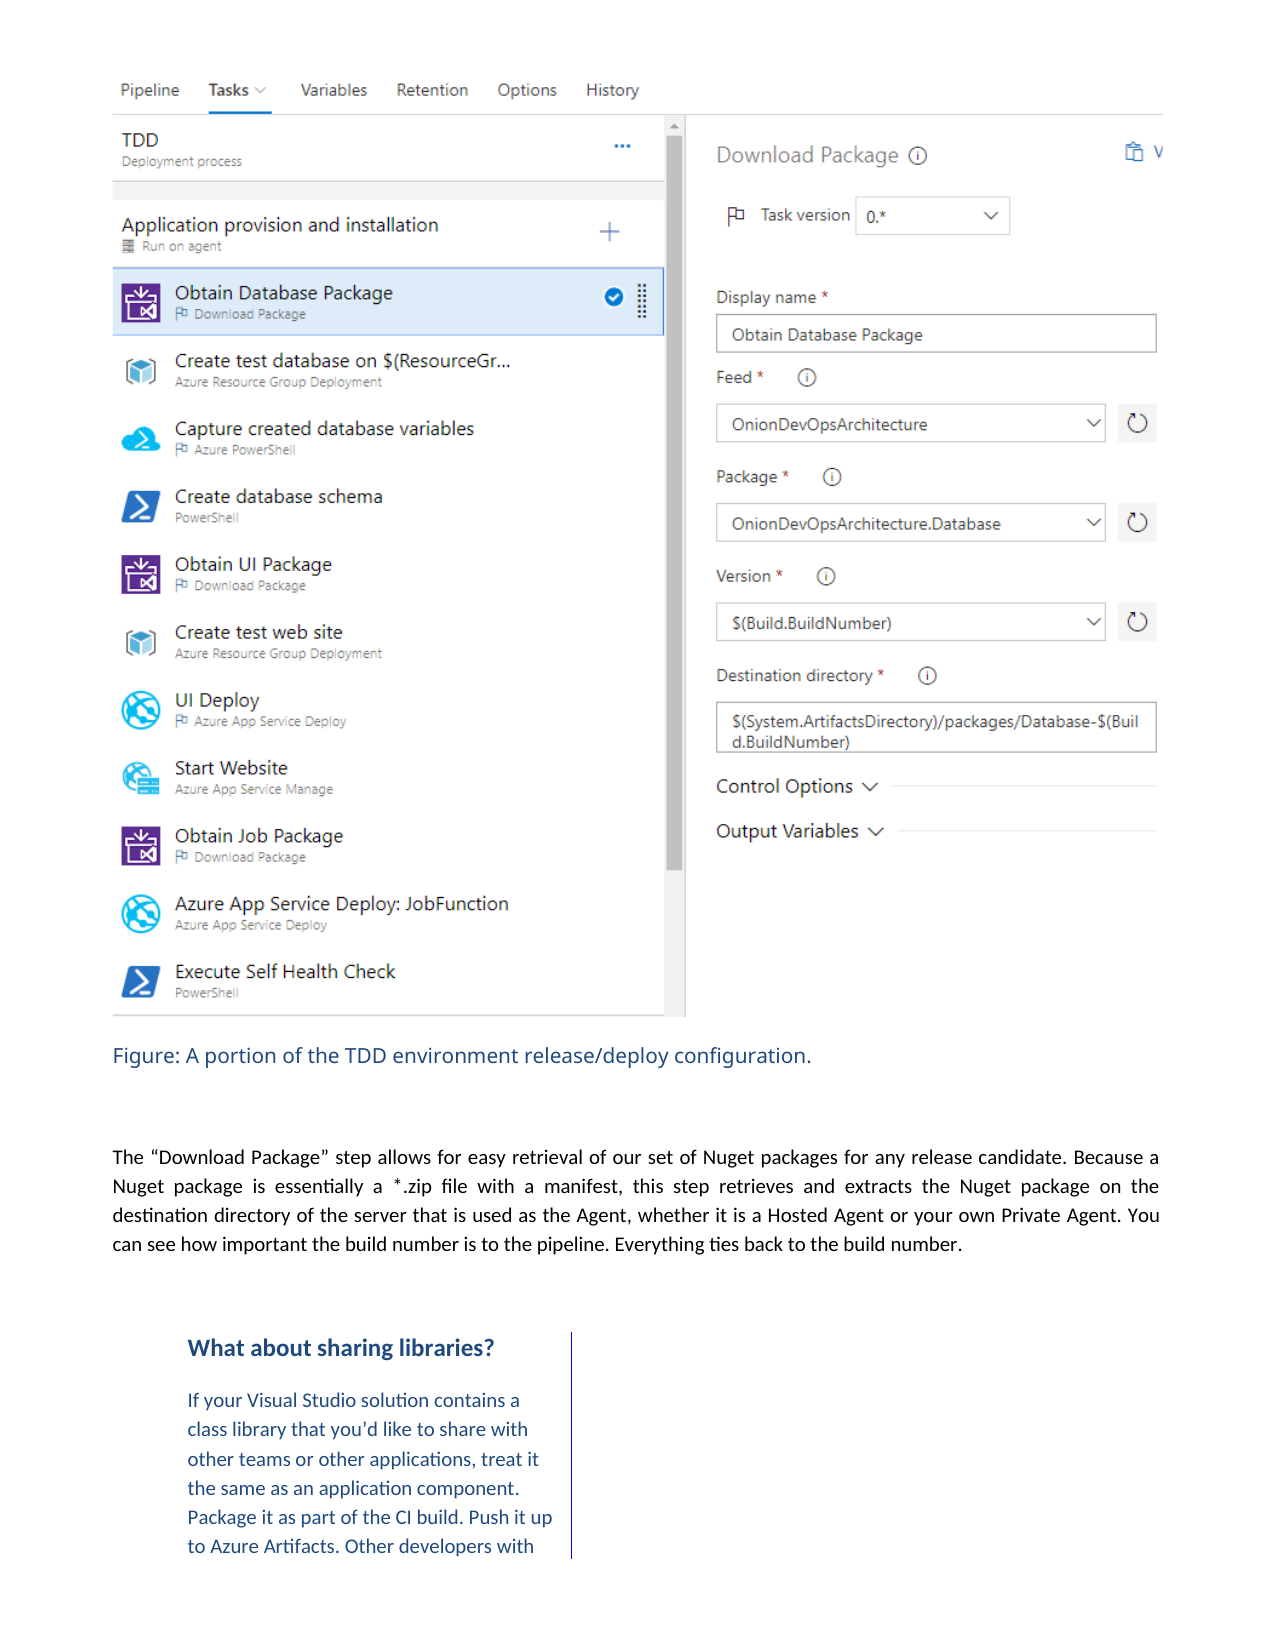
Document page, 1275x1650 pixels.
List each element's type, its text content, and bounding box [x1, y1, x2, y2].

text Figure: A portion of the TDD environment release/deploy configuration. [112, 1041, 1162, 1069]
picture [112, 75, 1163, 1017]
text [187, 1387, 571, 1559]
text The “Download Package” step allows for easy retrieval of our set of Nuget packages for any release candidate. Because a Nuget package is essentially a *.zip file with a manifest, this step retrieves and extracts the Nuget package on the destination directory of the server that is used as the Agent, whether it is a Hosted Agent or your own Private Agent. You can see how important the build number is to the pipeline. Everything ties back to the build number. [112, 1144, 1162, 1257]
text What about sharing libraries? [187, 1332, 571, 1362]
